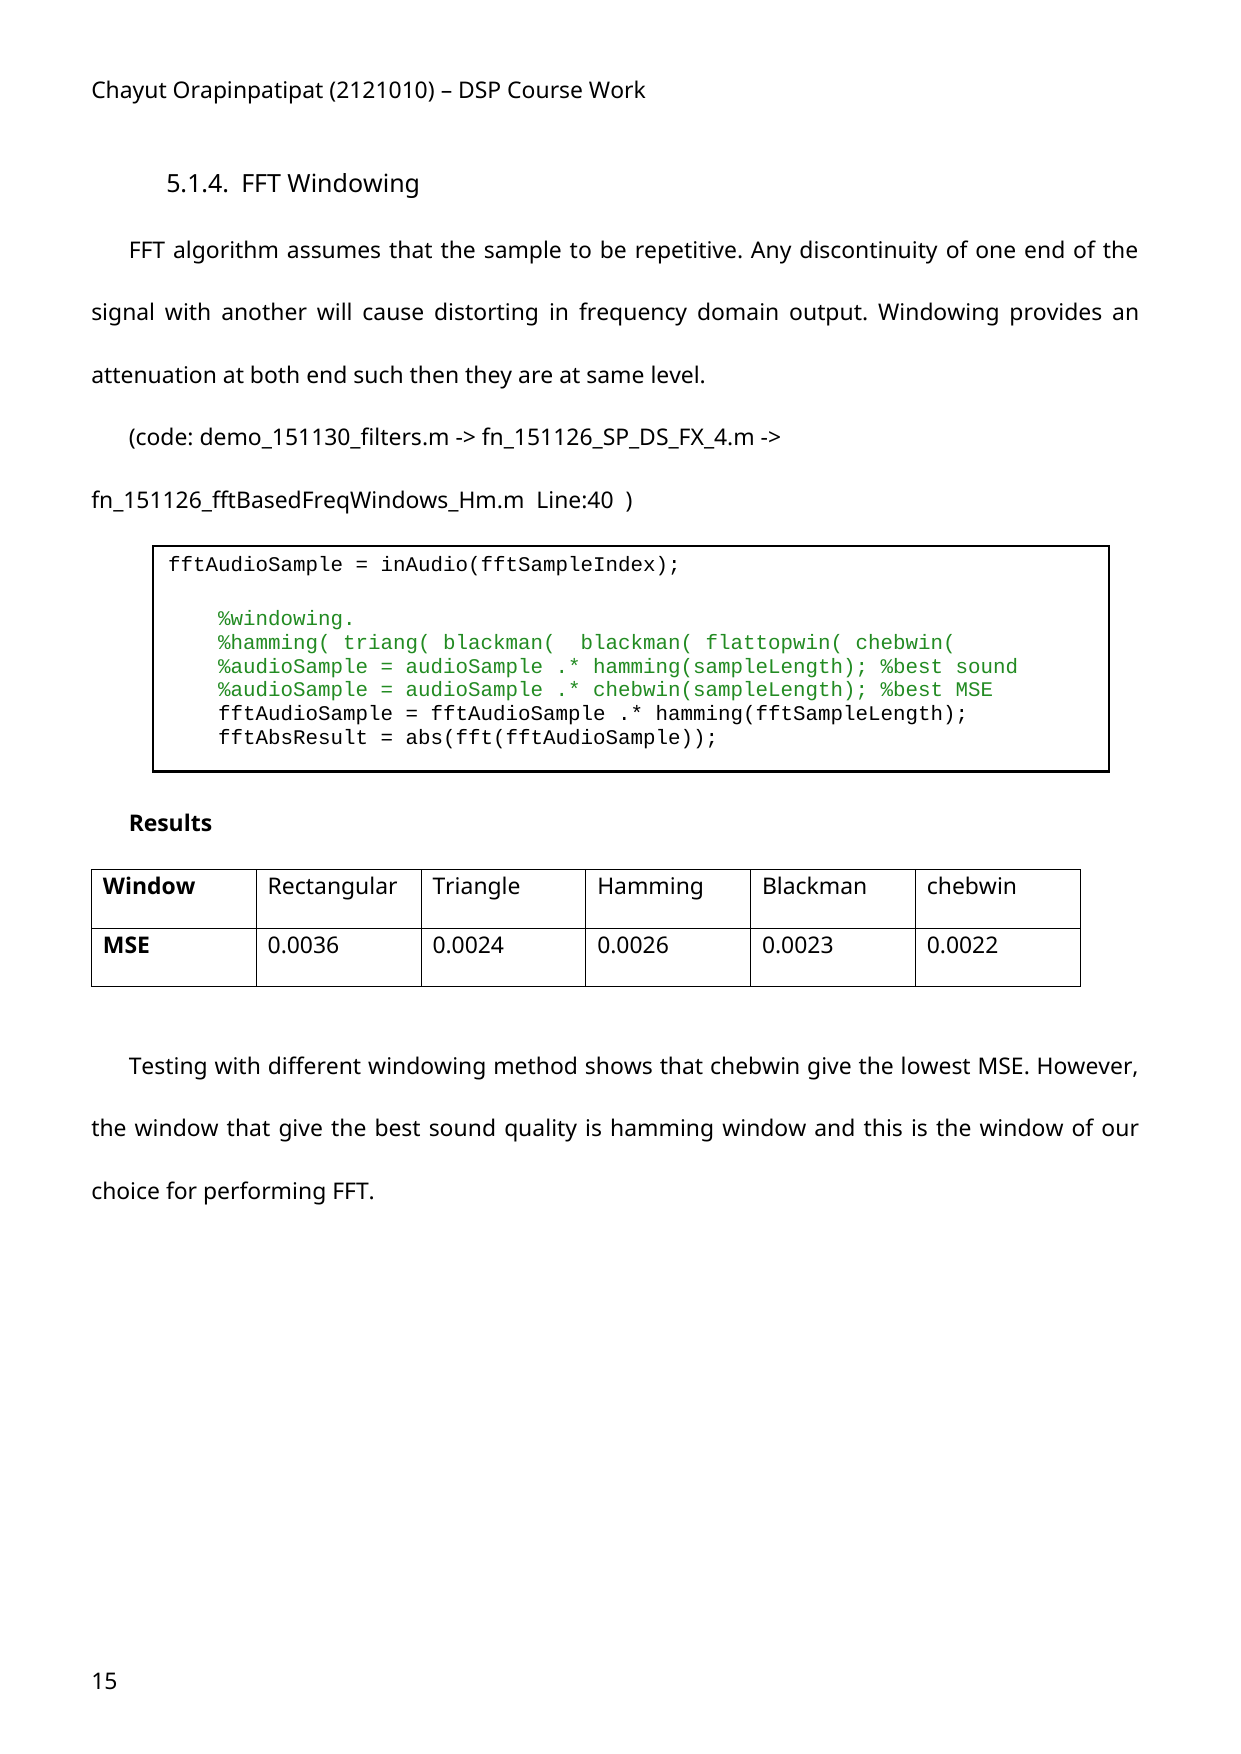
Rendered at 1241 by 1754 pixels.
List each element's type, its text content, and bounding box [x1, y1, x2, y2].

table_cell 0.0023 [751, 929, 915, 986]
table_header Window [92, 870, 256, 928]
text Testing with different windowing method shows that chebwin give the lowest MSE. However, the window that give the best sound quality is hamming window and this is the window of our choice for performing FFT. [91, 1050, 1140, 1206]
text (code: demo_151130_filters.m -> fn_151126_SP_DS_FX_4.m -> fn_151126_fftBasedFreqWindows_Hm.m Line:40 ) [91, 421, 1140, 515]
table_cell 0.0026 [586, 929, 750, 986]
table_header Hamming [586, 870, 750, 928]
table_header Triangle [422, 870, 585, 928]
table_cell MSE [92, 929, 256, 986]
text FFT algorithm assumes that the sample to be repetitive. Any discontinuity of one end of the signal with another will cause distorting in frequency domain output. Windowing provides an attenuation at both end such then they are at same level. [91, 233, 1140, 390]
text Results [91, 807, 1140, 838]
table_header Rectangular [257, 870, 421, 928]
table_cell 0.0024 [422, 929, 585, 986]
table_cell 0.0022 [916, 929, 1080, 986]
table_cell 0.0036 [257, 929, 421, 986]
subtitle FFT Windowing [166, 165, 1140, 199]
table_header Blackman [751, 870, 915, 928]
table_header chebwin [916, 870, 1080, 928]
